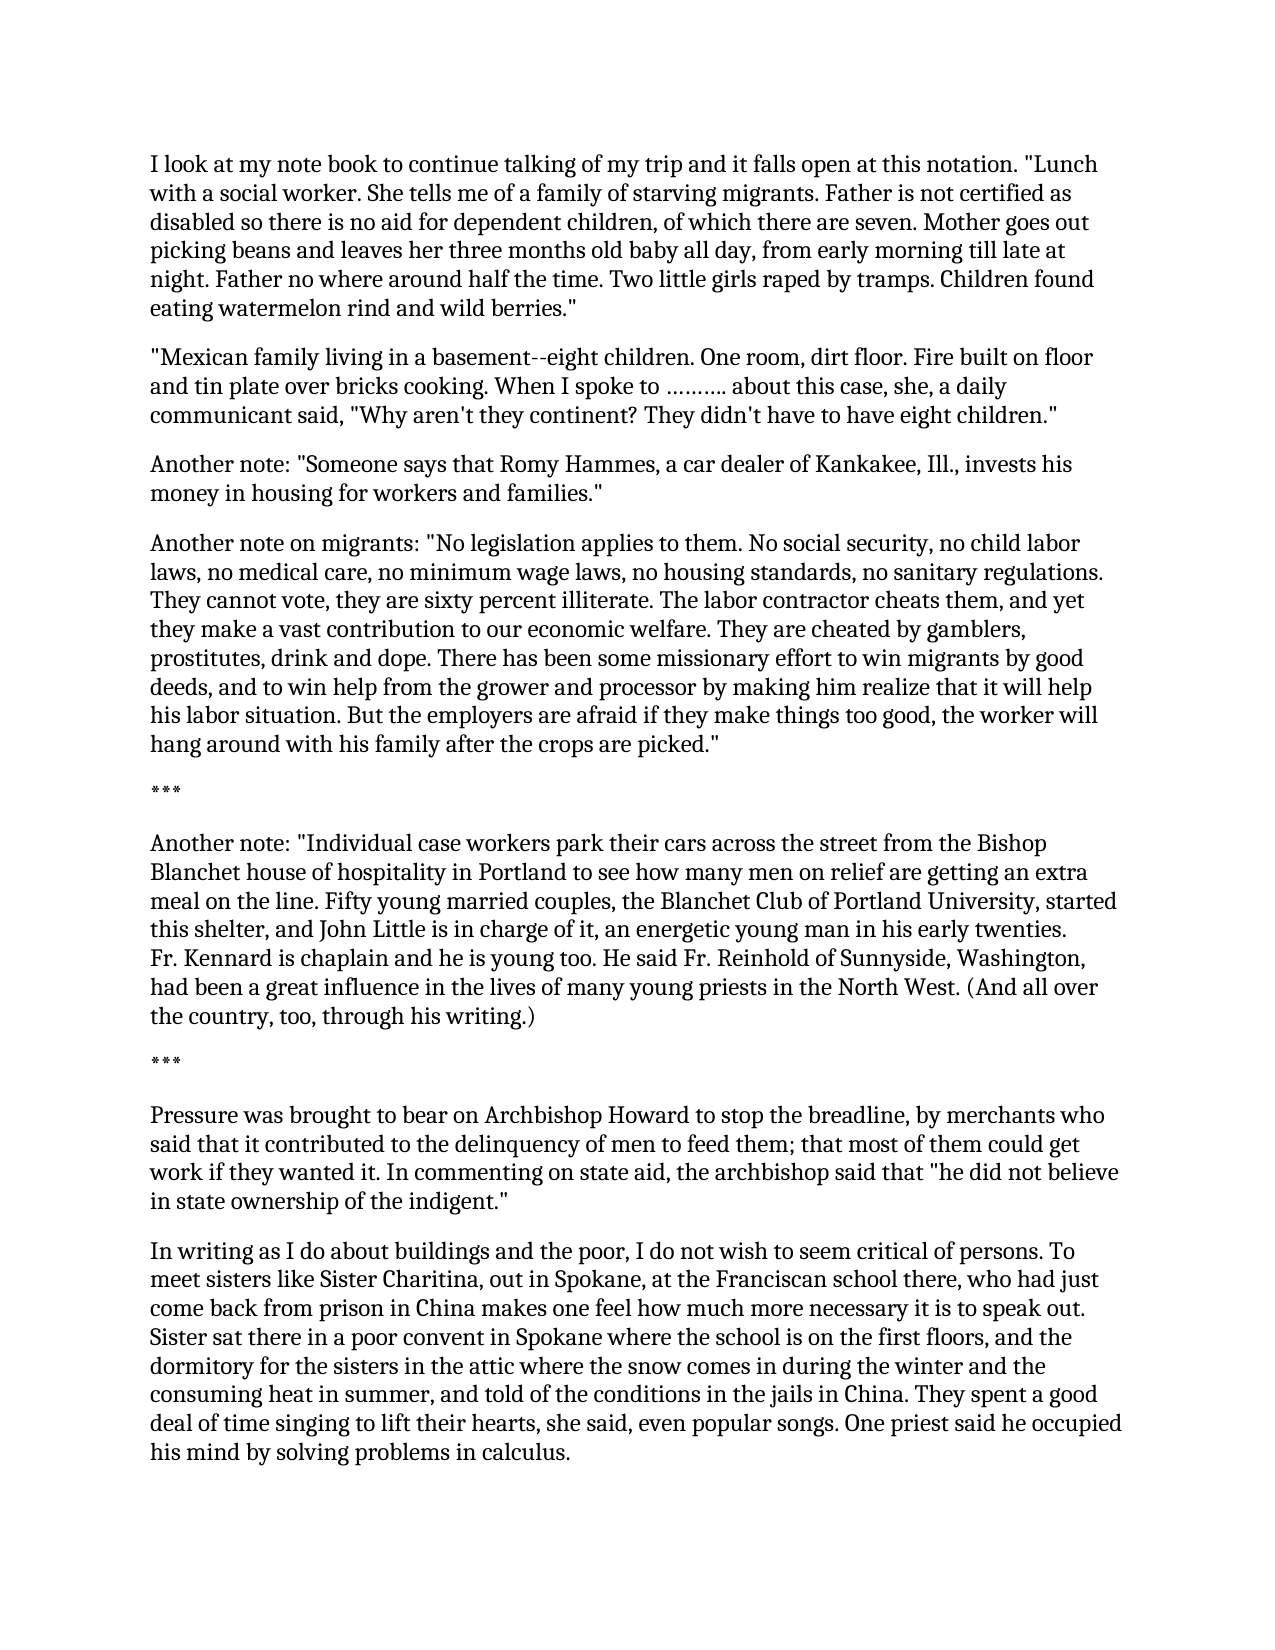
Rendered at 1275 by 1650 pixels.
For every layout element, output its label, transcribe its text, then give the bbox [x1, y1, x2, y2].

text In writing as I do about buildings and the poor, I do not wish to seem critical of persons. To meet sisters like Sister Charitina, out in Spokane, at the Franciscan school there, who had just come back from prison in China makes one feel how much more necessary it is to speak out. Sister sat there in a poor convent in Spokane where the school is on the first floors, and the dormitory for the sisters in the attic where the snow comes in during the winter and the consuming heat in summer, and told of the conditions in the jails in China. They spent a good deal of time singing to lift their hearts, she said, even popular songs. One priest said he occupied his mind by solving problems in calculus. [150, 1237, 1125, 1467]
text Another note: "Individual case workers park their cars across the street from the Bishop Blanchet house of hospitality in Portland to see how many men on relief are getting an extra meal on the line. Fifty young married couples, the Blanchet Club of Portland University, started this shelter, and John Little is in charge of it, an energetic young man in his early twenties. Fr. Kennard is chaplain and he is young too. He said Fr. Reinhold of Sunnyside, Washington, had been a great influence in the lives of many young priests in the North West. (And all over the country, too, through his writing.) [150, 829, 1125, 1030]
text Pressure was brought to bear on Archbishop Howard to stop the breadline, by merchants who said that it contributed to the delinquency of men to feed them; that most of them could get work if they wanted it. In commenting on state aid, the archbishop said that "he did not believe in state ownership of the indigent." [150, 1101, 1125, 1216]
text Another note: "Someone says that Romy Hammes, a car dealer of Kankakee, Ill., invests his money in housing for workers and families." [150, 450, 1125, 508]
text *** [150, 1051, 1125, 1080]
text I look at my note book to continue talking of my trip and it falls open at this notation. "Lunch with a social worker. She tells me of a family of starving migrants. Father is not certified as disabled so there is no aid for dependent children, of which there are seven. Mother goes out picking beans and leaves her three months old baby all day, from early morning till late at night. Father no where around half the time. Two little girls raped by tramps. Children found eating watermelon rind and wild berries." [150, 150, 1125, 322]
text *** [150, 779, 1125, 808]
text "Mexican family living in a basement--eight children. One room, dirt floor. Fire built on floor and tin plate over bricks cooking. When I spoke to ………. about this case, she, a daily communicant said, "Why aren't they continent? They didn't have to have eight children." [150, 343, 1125, 429]
text Another note on migrants: "No legislation applies to them. No social security, no child labor laws, no medical care, no minimum wage laws, no housing standards, no sanitary regulations. They cannot vote, they are sixty percent illiterate. The labor contractor cheats them, and yet they make a vast contribution to our economic welfare. They are cheated by gamblers, prostitutes, drink and dope. There has been some missionary effort to win migrants by good deeds, and to win help from the grower and processor by making him realize that it will help his labor situation. But the employers are afraid if they make things too good, the worker will hang around with his family after the crops are picked." [150, 529, 1125, 759]
